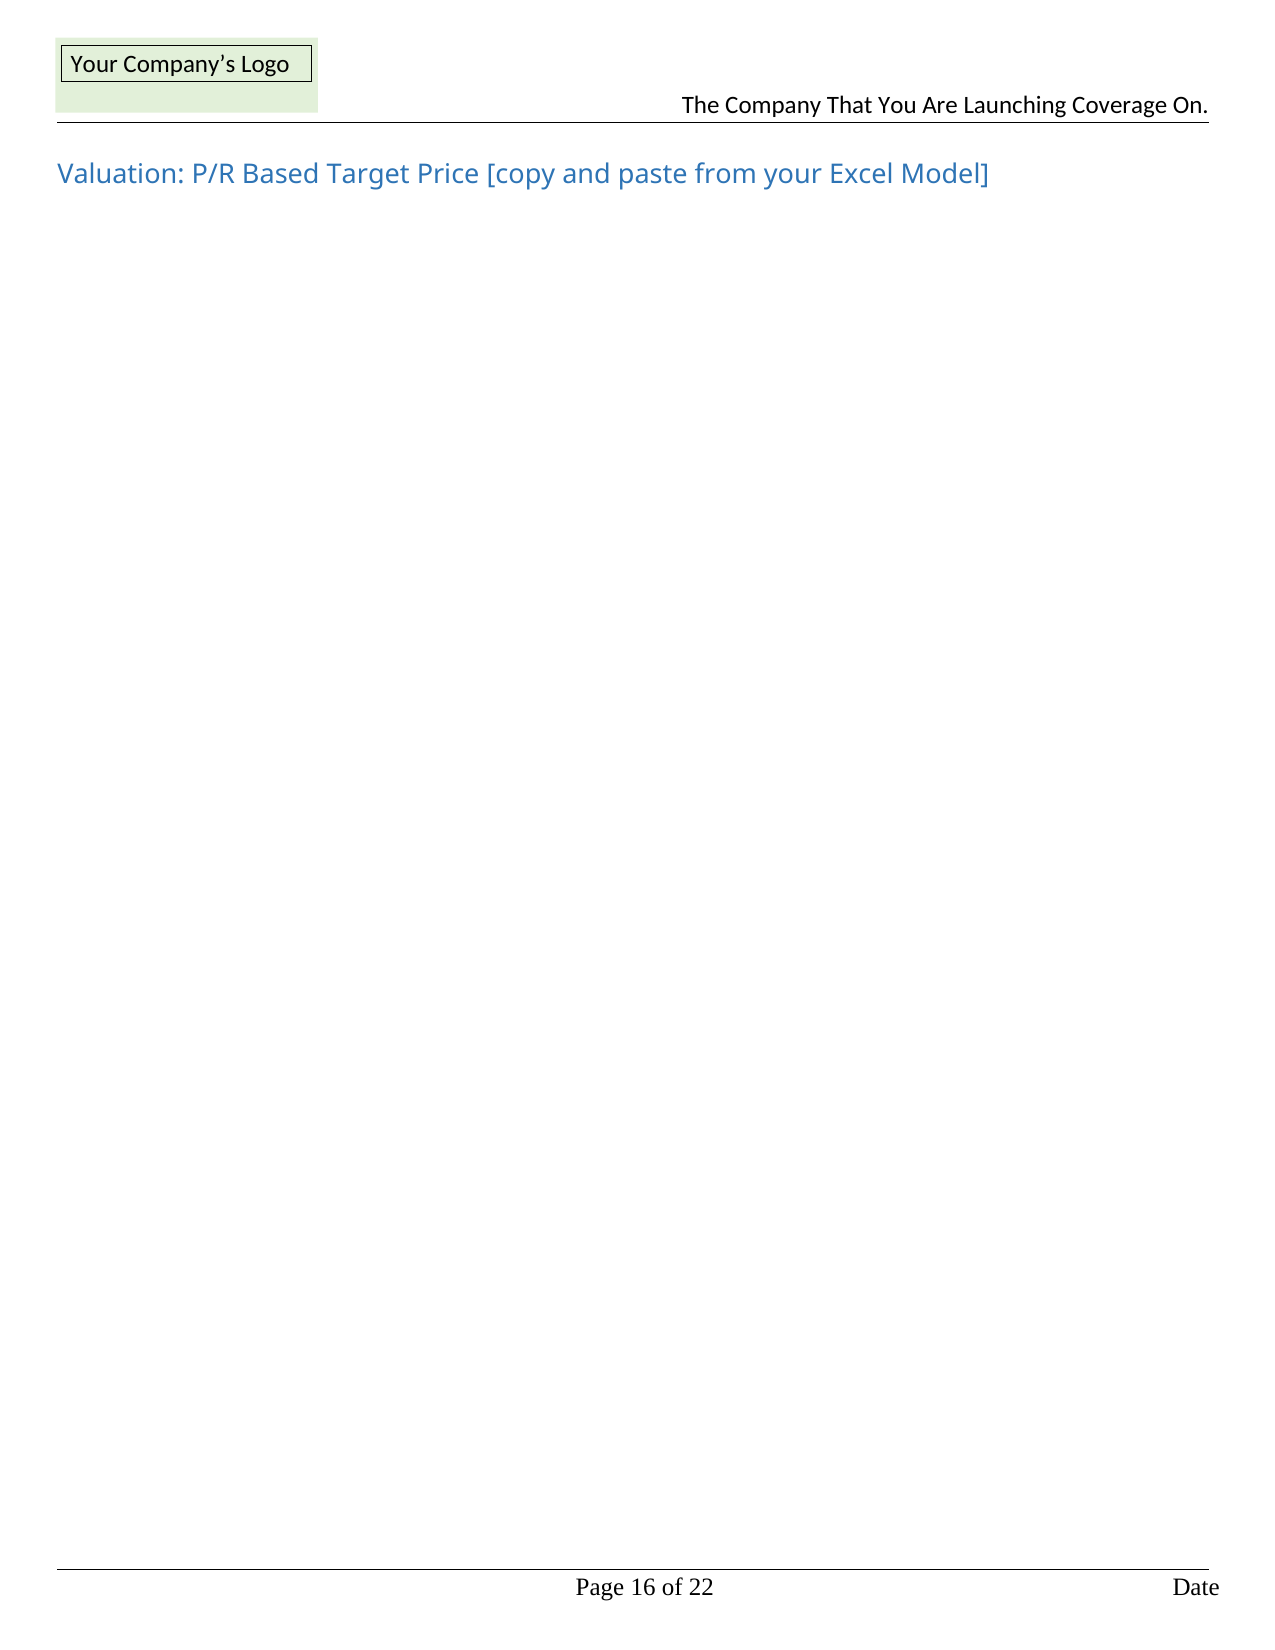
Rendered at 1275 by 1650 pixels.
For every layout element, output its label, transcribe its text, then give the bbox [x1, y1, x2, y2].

subtitle Valuation: P/R Based Target Price [copy and paste from your Excel Model] [57, 154, 1209, 191]
